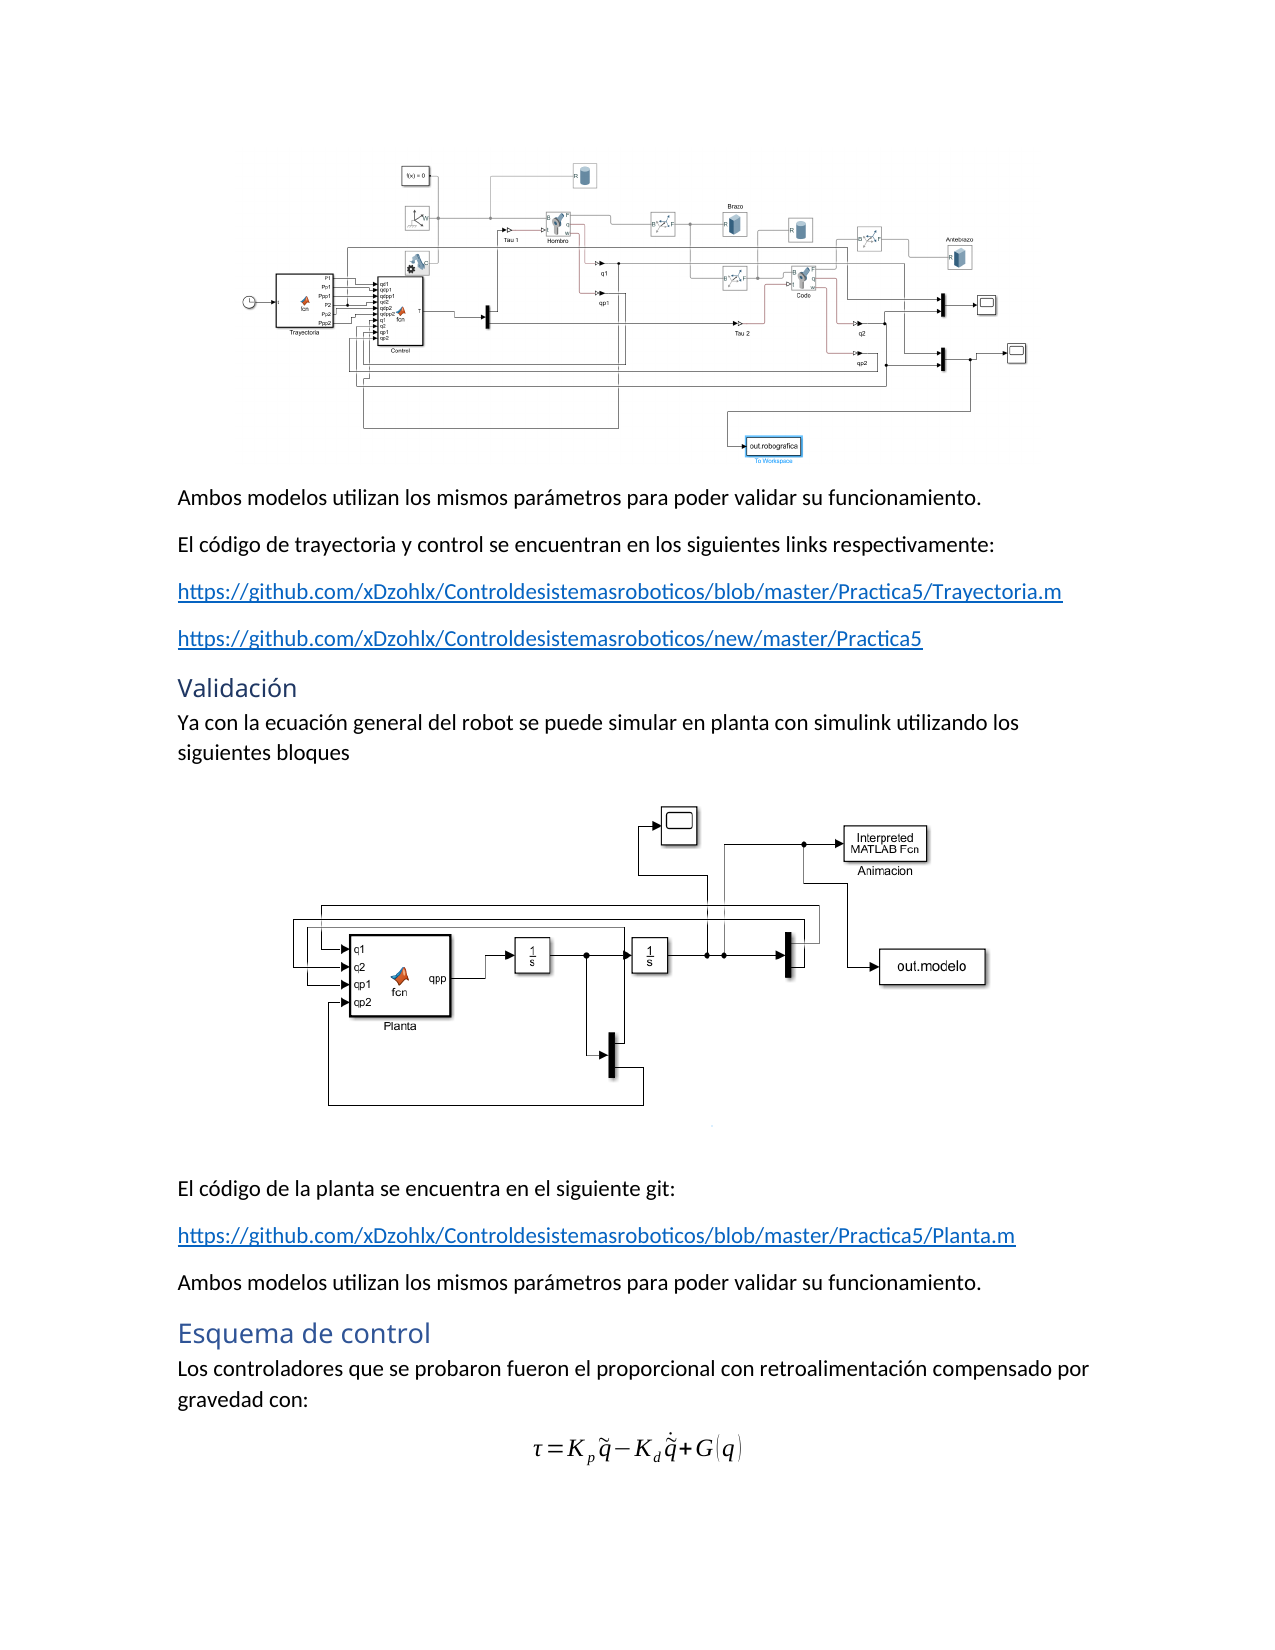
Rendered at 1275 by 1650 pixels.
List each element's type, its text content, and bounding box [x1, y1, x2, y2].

text Los controladores que se probaron fueron el proporcional con retroalimentación compensado por gravedad con: [177, 1354, 1098, 1413]
subtitle Esquema de control [177, 1315, 1098, 1352]
text https://github.com/xDzohlx/Controldesistemasroboticos/new/master/Practica5 [177, 624, 1098, 652]
picture [265, 784, 1010, 1156]
text El código de trayectoria y control se encuentran en los siguientes links respectivamente: [177, 530, 1098, 558]
text Ambos modelos utilizan los mismos parámetros para poder validar su funcionamiento. [177, 1268, 1098, 1296]
text Ambos modelos utilizan los mismos parámetros para poder validar su funcionamiento. [177, 483, 1098, 511]
text El código de la planta se encuentra en el siguiente git: [177, 1174, 1098, 1202]
text Ya con la ecuación general del robot se puede simular en planta con simulink utilizando los siguientes bloques [177, 708, 1098, 766]
text https://github.com/xDzohlx/Controldesistemasroboticos/blob/master/Practica5/Planta.m [177, 1221, 1098, 1249]
text https://github.com/xDzohlx/Controldesistemasroboticos/blob/master/Practica5/Trayectoria.m [177, 577, 1098, 605]
picture [234, 147, 1041, 465]
subtitle Validación [177, 671, 1098, 705]
